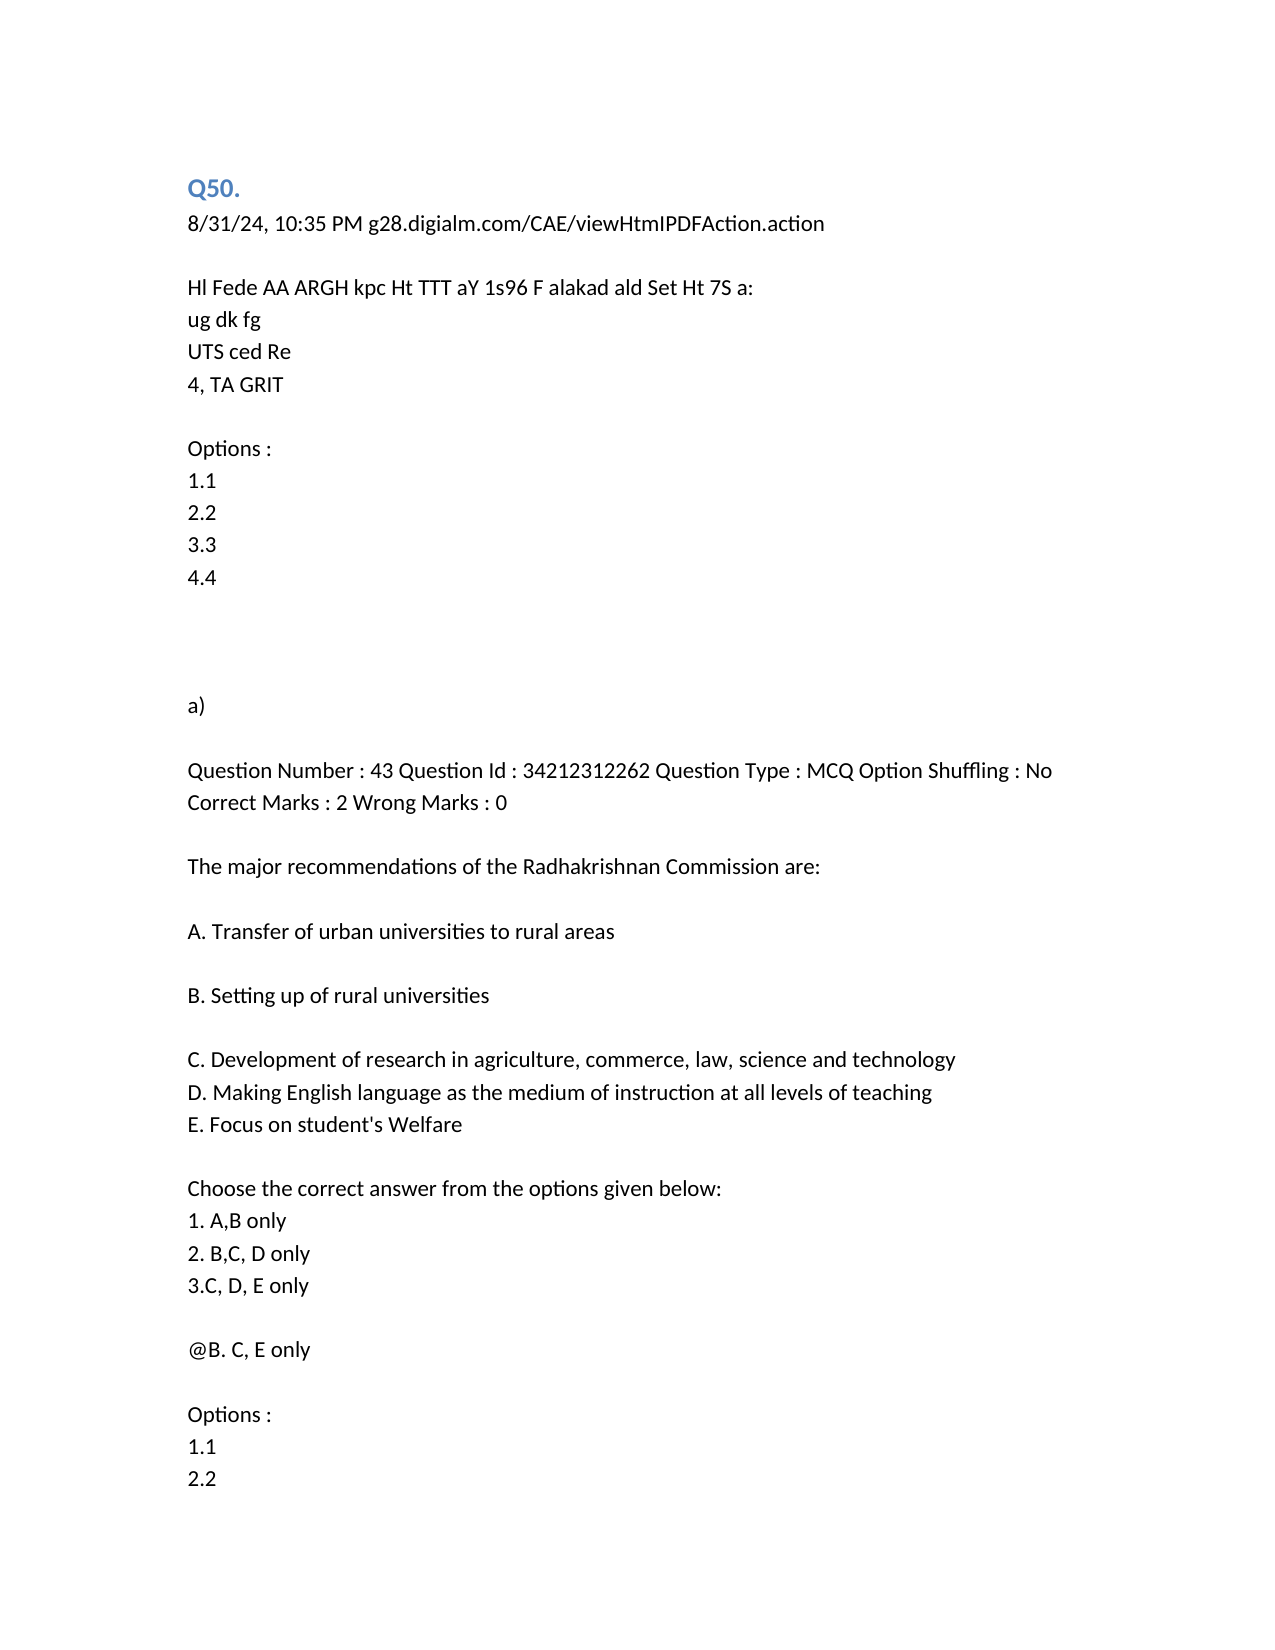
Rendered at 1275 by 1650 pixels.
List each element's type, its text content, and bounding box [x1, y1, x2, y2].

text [187, 209, 1087, 1492]
subtitle Q50. [187, 171, 1087, 204]
